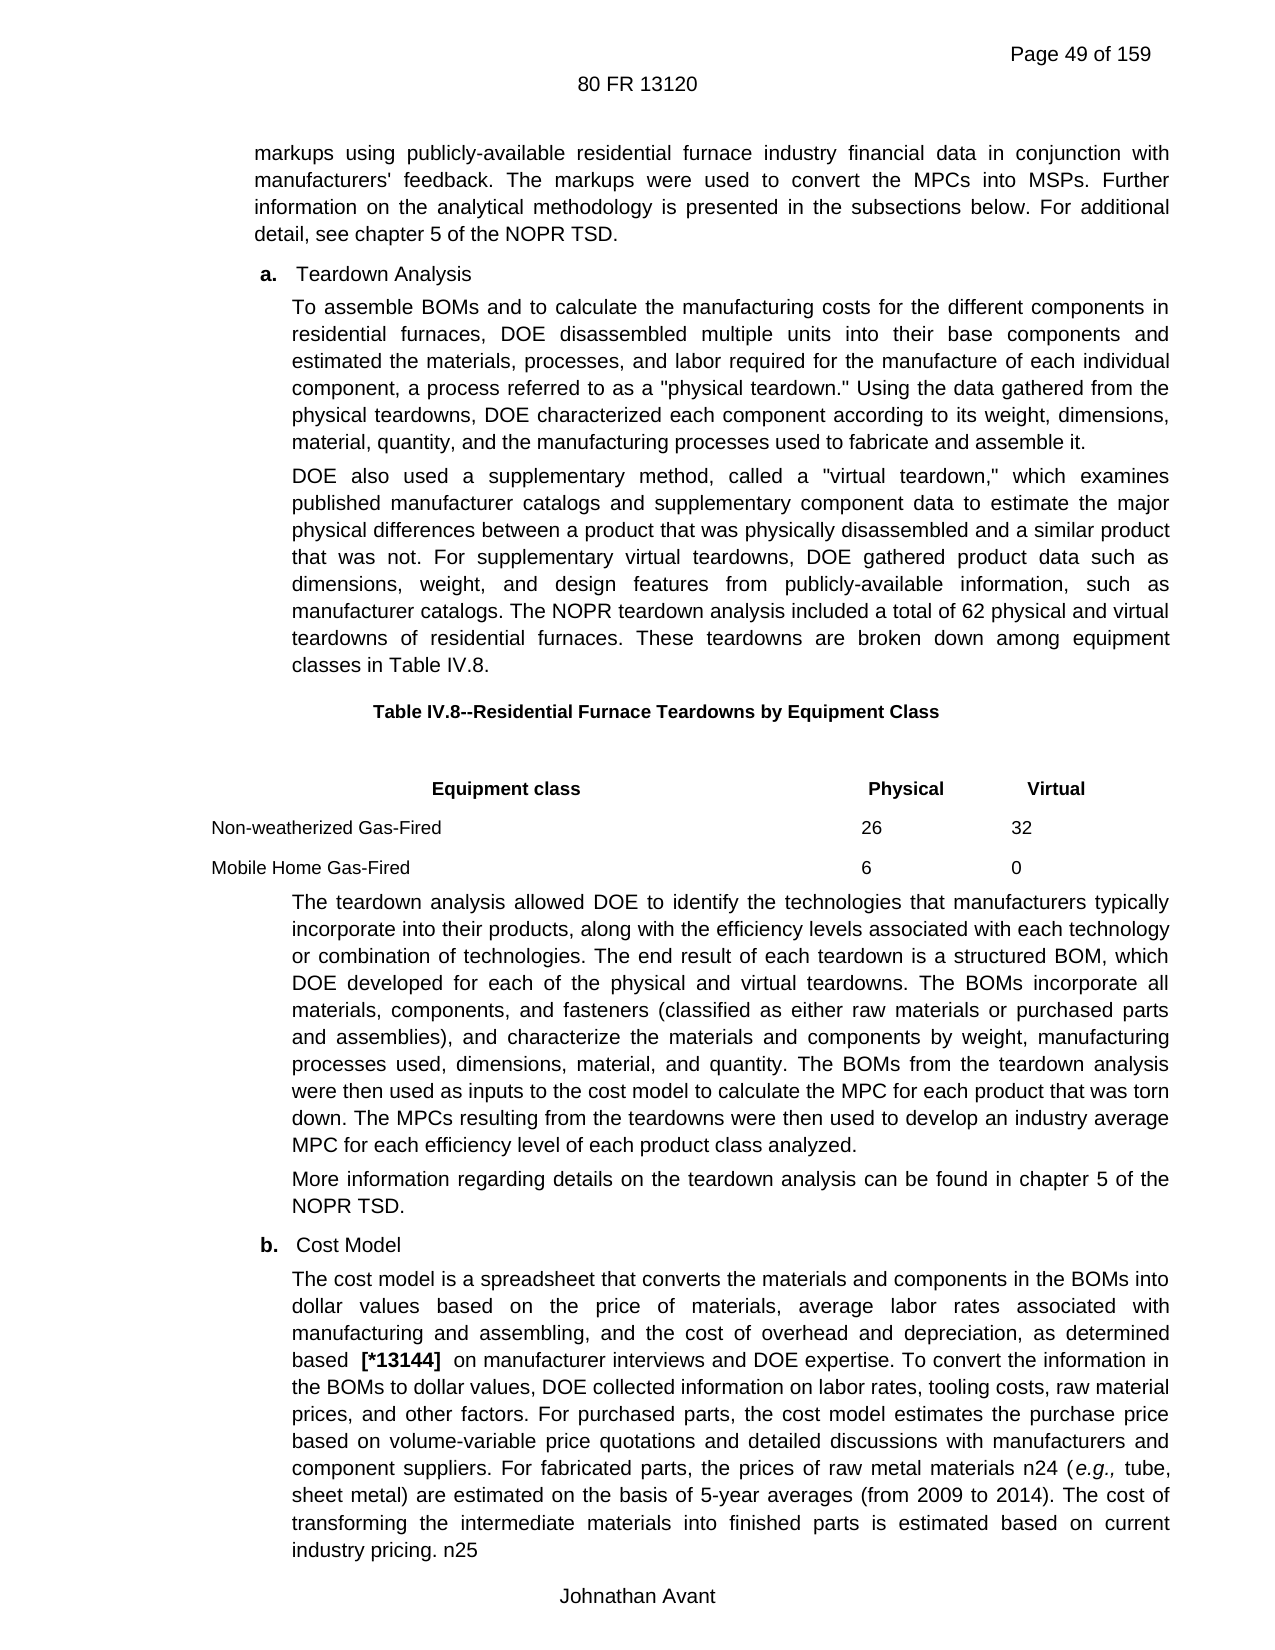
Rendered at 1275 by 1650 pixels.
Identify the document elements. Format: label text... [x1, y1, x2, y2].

text The teardown analysis allowed DOE to identify the technologies that manufacturers typically incorporate into their products, along with the efficiency levels associated with each technology or combination of technologies. The end result of each teardown is a structured BOM, which DOE developed for each of the physical and virtual teardowns. The BOMs incorporate all materials, components, and fasteners (classified as either raw materials or purchased parts and assemblies), and characterize the materials and components by weight, manufacturing processes used, dimensions, material, and quantity. The BOMs from the teardown analysis were then used as inputs to the cost model to calculate the MPC for each product that was torn down. The MPCs resulting from the teardowns were then used to develop an industry average MPC for each efficiency level of each product class analyzed. [292, 886, 1171, 1157]
list Cost Model [254, 1230, 1171, 1257]
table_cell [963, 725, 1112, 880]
text More information regarding details on the teardown analysis can be found in chapter 5 of the NOPR TSD. [292, 1163, 1171, 1218]
text The cost model is a spreadsheet that converts the materials and components in the BOMs into dollar values based on the price of materials, average labor rates associated with manufacturing and assembling, and the cost of overhead and depreciation, as determined based [*13144] on manufacturer interviews and DOE expertise. To convert the information in the BOMs to dollar values, DOE collected information on labor rates, tooling costs, raw material prices, and other factors. For purchased parts, the cost model estimates the purchase price based on volume-variable price quotations and detailed discussions with manufacturers and component suppliers. For fabricated parts, the prices of raw metal materials n24 (e.g., tube, sheet metal) are estimated on the basis of 5-year averages (from 2009 to 2014). The cost of transforming the intermediate materials into finished parts is estimated based on current industry pricing. n25 [292, 1263, 1171, 1561]
text To assemble BOMs and to calculate the manufacturing costs for the different components in residential furnaces, DOE disassembled multiple units into their base components and estimated the materials, processes, and labor required for the manufacture of each individual component, a process referred to as a "physical teardown." Using the data gathered from the physical teardowns, DOE characterized each component according to its weight, dimensions, material, quantity, and the manufacturing processes used to fabricate and assemble it. [292, 292, 1171, 454]
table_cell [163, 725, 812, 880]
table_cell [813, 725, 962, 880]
list Teardown Analysis [254, 258, 1171, 285]
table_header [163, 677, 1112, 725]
text DOE also used a supplementary method, called a "virtual teardown," which examines published manufacturer catalogs and supplementary component data to estimate the major physical differences between a product that was physically disassembled and a similar product that was not. For supplementary virtual teardowns, DOE gathered product data such as dimensions, weight, and design features from publicly-available information, such as manufacturer catalogs. The NOPR teardown analysis included a total of 62 physical and virtual teardowns of residential furnaces. These teardowns are broken down among equipment classes in Table IV.8. [292, 460, 1171, 677]
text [254, 137, 1171, 246]
